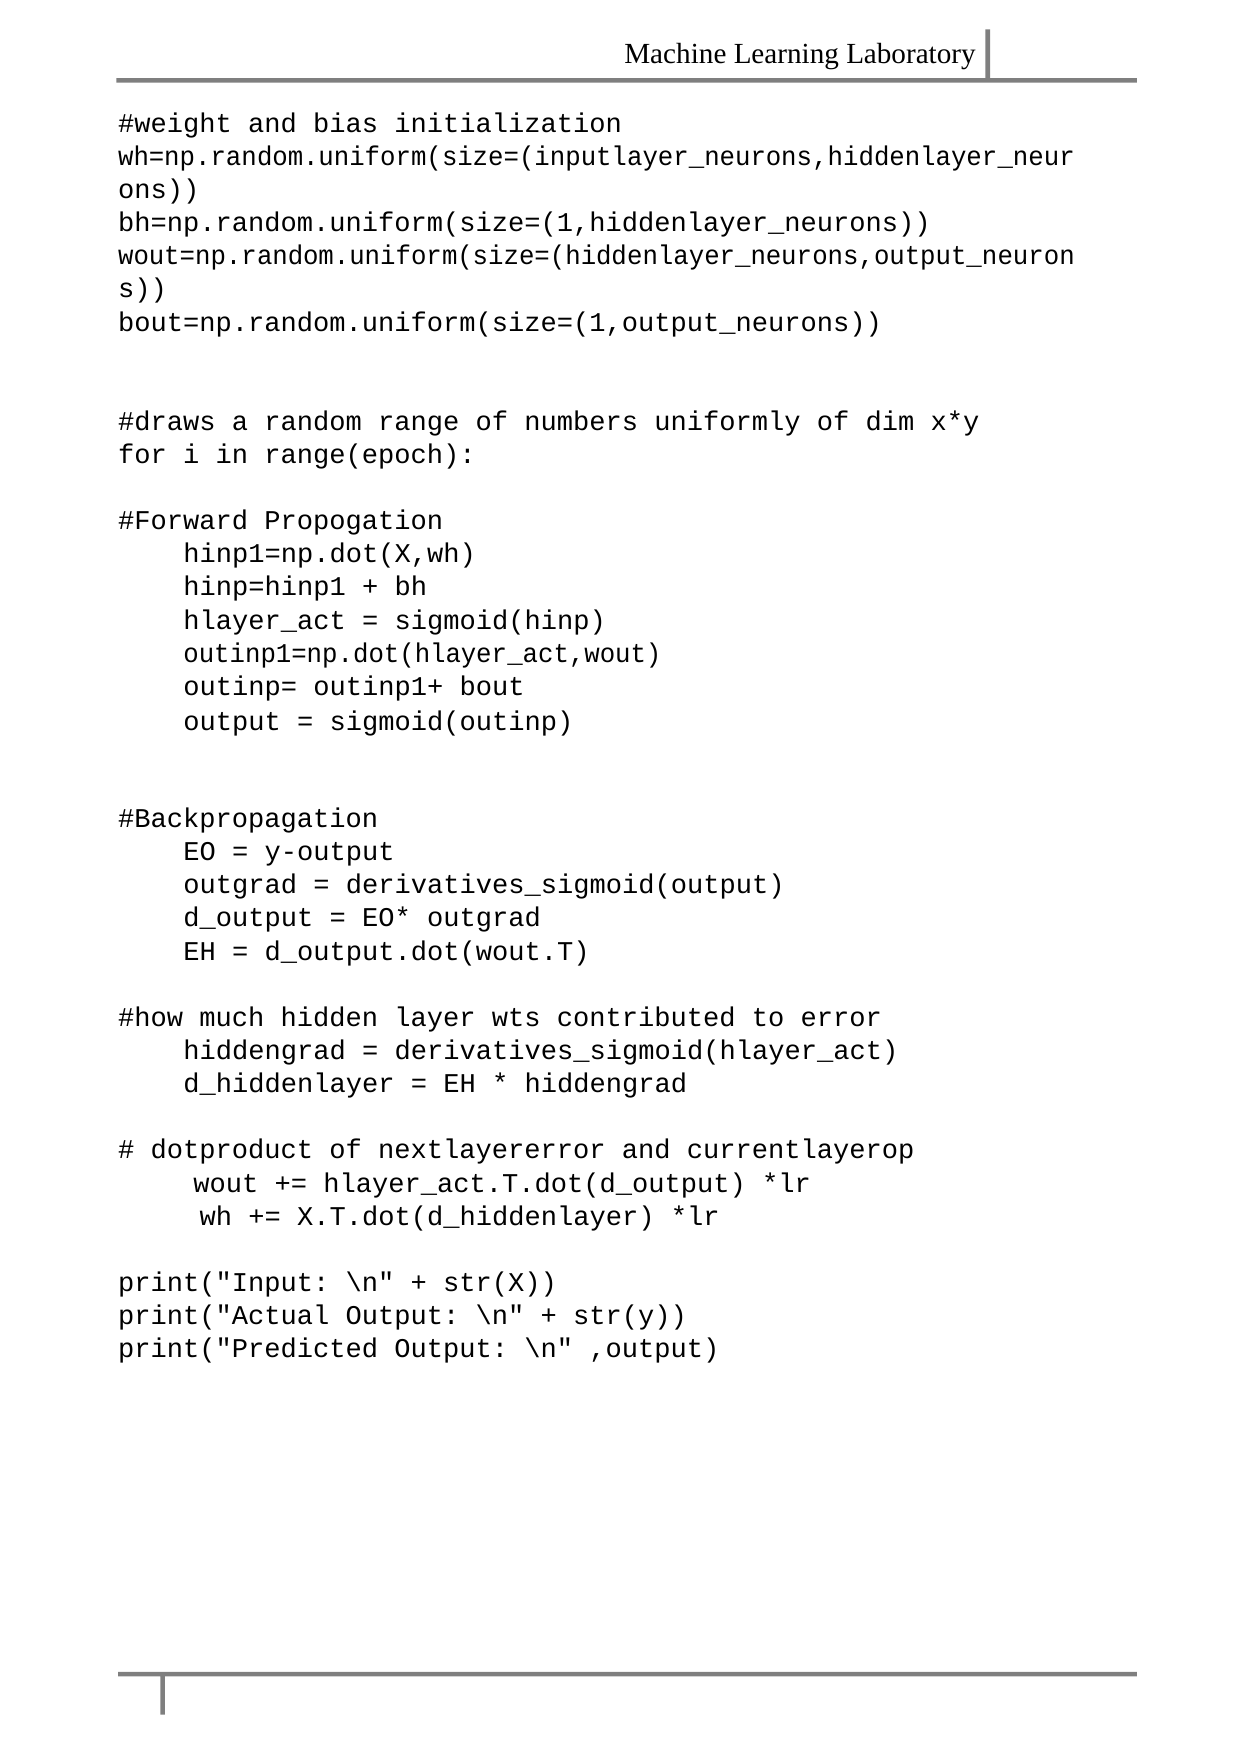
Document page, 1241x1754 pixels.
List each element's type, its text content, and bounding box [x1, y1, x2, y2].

text bout=np.random.uniform(size=(1,output_neurons)) [118, 308, 1215, 339]
text wh += X.T.dot(d_hiddenlayer) *lr [199, 1202, 1215, 1233]
text #Forward Propogation hinp1=np.dot(X,wh) hinp=hinp1 + bh [118, 507, 477, 604]
text outgrad = derivatives_sigmoid(output) d_output = EO* outgrad [183, 871, 786, 935]
text #how much hidden layer wts contributed to error hiddengrad = derivatives_sigmoid(hlayer_act) d_hiddenlayer = EH * hiddengrad [118, 1004, 900, 1101]
text hlayer_act = sigmoid(hinp) outinp1=np.dot(hlayer_act,wout) outinp= outinp1+ bout [183, 606, 737, 703]
text #draws a random range of numbers uniformly of dim x*y for i in range(epoch): [118, 408, 981, 472]
text #weight and bias initialization wh=np.random.uniform(size=(inputlayer_neurons,hiddenlayer_neur ons)) [118, 110, 1140, 207]
text # dotproduct of nextlayererror and currentlayerop wout += hlayer_act.T.dot(d_output) *lr [118, 1136, 916, 1200]
text output = sigmoid(outinp) [183, 706, 1215, 736]
text print("Input: \n" + str(X)) print("Actual Output: \n" + str(y)) print("Predicted Output: \n" ,output) [118, 1268, 737, 1366]
text #Backpropagation EO = y-output [118, 805, 396, 869]
text EH = d_output.dot(wout.T) [183, 937, 1215, 968]
text bh=np.random.uniform(size=(1,hiddenlayer_neurons)) wout=np.random.uniform(size=(hiddenlayer_neurons,output_neuron s)) [118, 209, 1095, 306]
